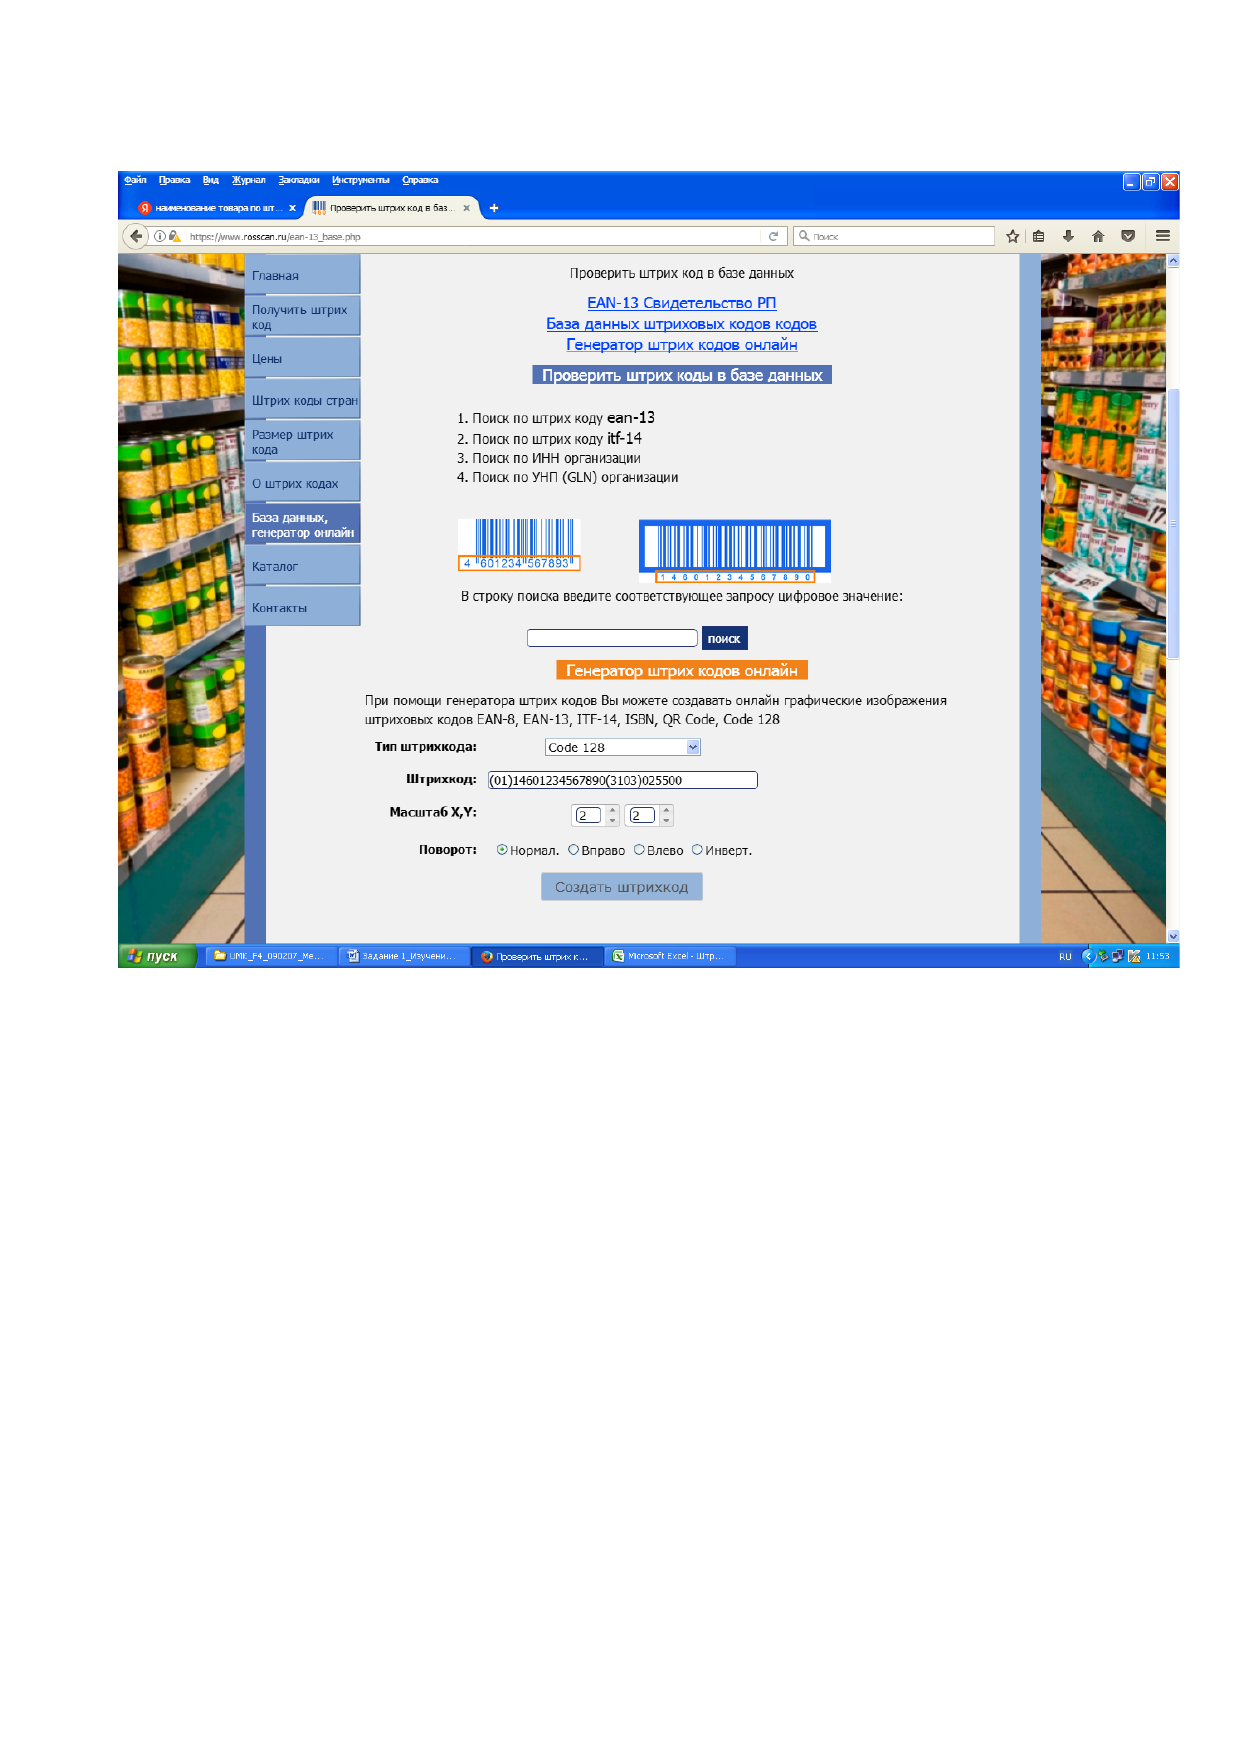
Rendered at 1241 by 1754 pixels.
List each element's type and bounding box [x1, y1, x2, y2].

picture [118, 171, 1180, 968]
